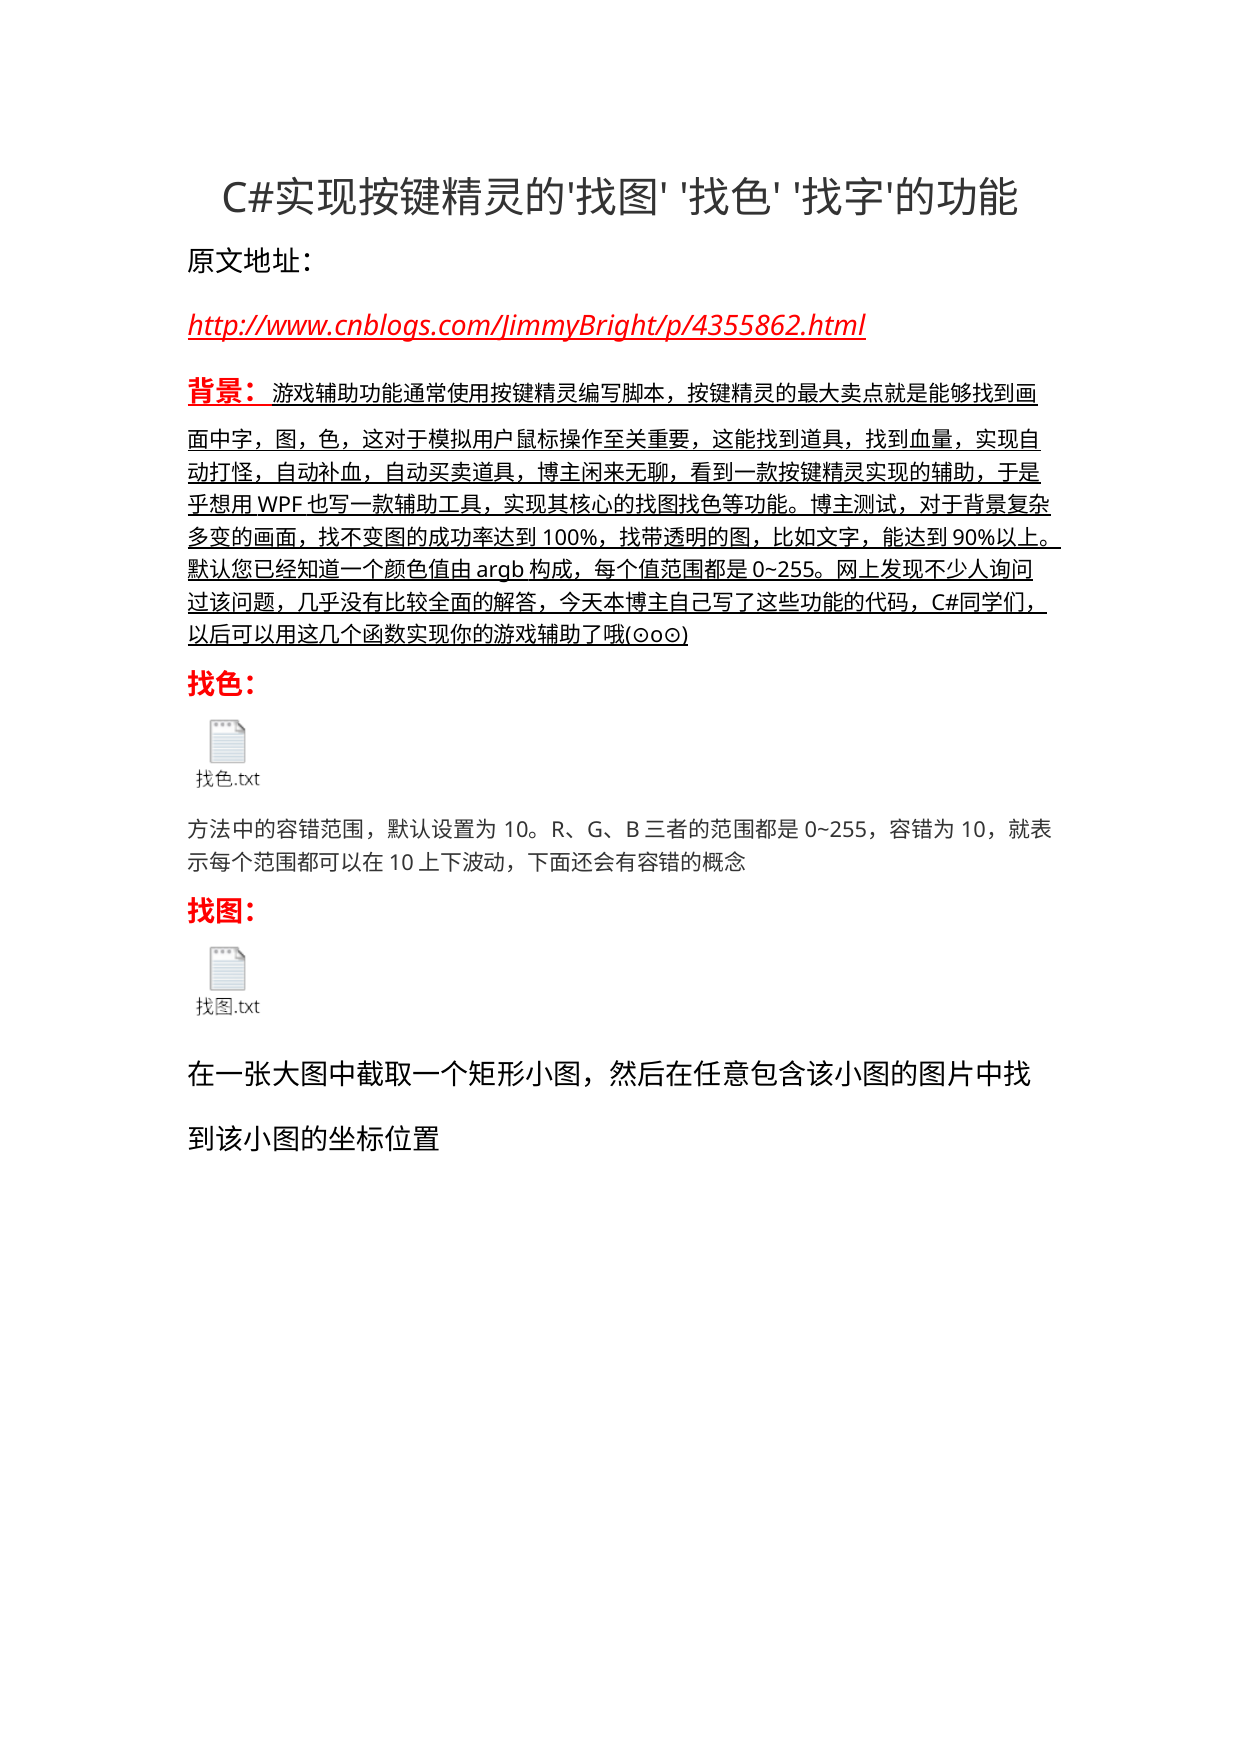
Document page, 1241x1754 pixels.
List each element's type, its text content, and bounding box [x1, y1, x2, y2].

text 背景：游戏辅助功能通常使用按键精灵编写脚本，按键精灵的最大卖点就是能够找到画面中字，图，色，这对于模拟用户鼠标操作至关重要，这能找到道具，找到血量，实现自动打怪，自动补血，自动买卖道具，博主闲来无聊，看到一款按键精灵实现的辅助，于是乎想用WPF也写一款辅助工具，实现其核心的找图找色等功能。博主测试，对于背景复杂多变的画面，找不变图的成功率达到100%，找带透明的图，比如文字，能达到90%以上。默认您已经知道一个颜色值由argb构成，每个值范围都是0~255。网上发现不少人询问过该问题，几乎没有比较全面的解答，今天本博主自己写了这些功能的代码，C#同学们，以后可以用这几个函数实现你的游戏辅助了哦(⊙o⊙) [187, 548, 1053, 649]
text C#实现按键精灵的'找图' '找色' '找字'的功能 [187, 162, 1053, 227]
text 背景：游戏辅助功能通常使用按键精灵编写脚本，按键精灵的最大卖点就是能够找到画面中字，图，色，这对于模拟用户鼠标操作至关重要，这能找到道具，找到血量，实现自动打怪，自动补血，自动买卖道具，博主闲来无聊，看到一款按键精灵实现的辅助，于是乎想用WPF也写一款辅助工具，实现其核心的找图找色等功能。博主测试，对于背景复杂多变的画面，找不变图的成功率达到100%，找带透明的图，比如文字，能达到90%以上。默认您已经知道一个颜色值由argb构成，每个值范围都是0~255。网上发现不少人询问过该问题，几乎没有比较全面的解答，今天本博主自己写了这些功能的代码，C#同学们，以后可以用这几个函数实现你的游戏辅助了哦(⊙o⊙) [187, 357, 1053, 547]
text 方法中的容错范围，默认设置为10。R、G、B三者的范围都是0~255，容错为10，就表示每个范围都可以在10上下波动，下面还会有容错的概念 [187, 812, 1053, 877]
text 找色： [187, 649, 1053, 714]
text 在一张大图中截取一个矩形小图，然后在任意包含该小图的图片中找到该小图的坐标位置 [187, 1039, 1053, 1169]
text 找图： [187, 877, 1053, 942]
text http://www.cnblogs.com/JimmyBright/p/4355862.html [187, 292, 1053, 357]
text 原文地址： [187, 227, 1053, 292]
